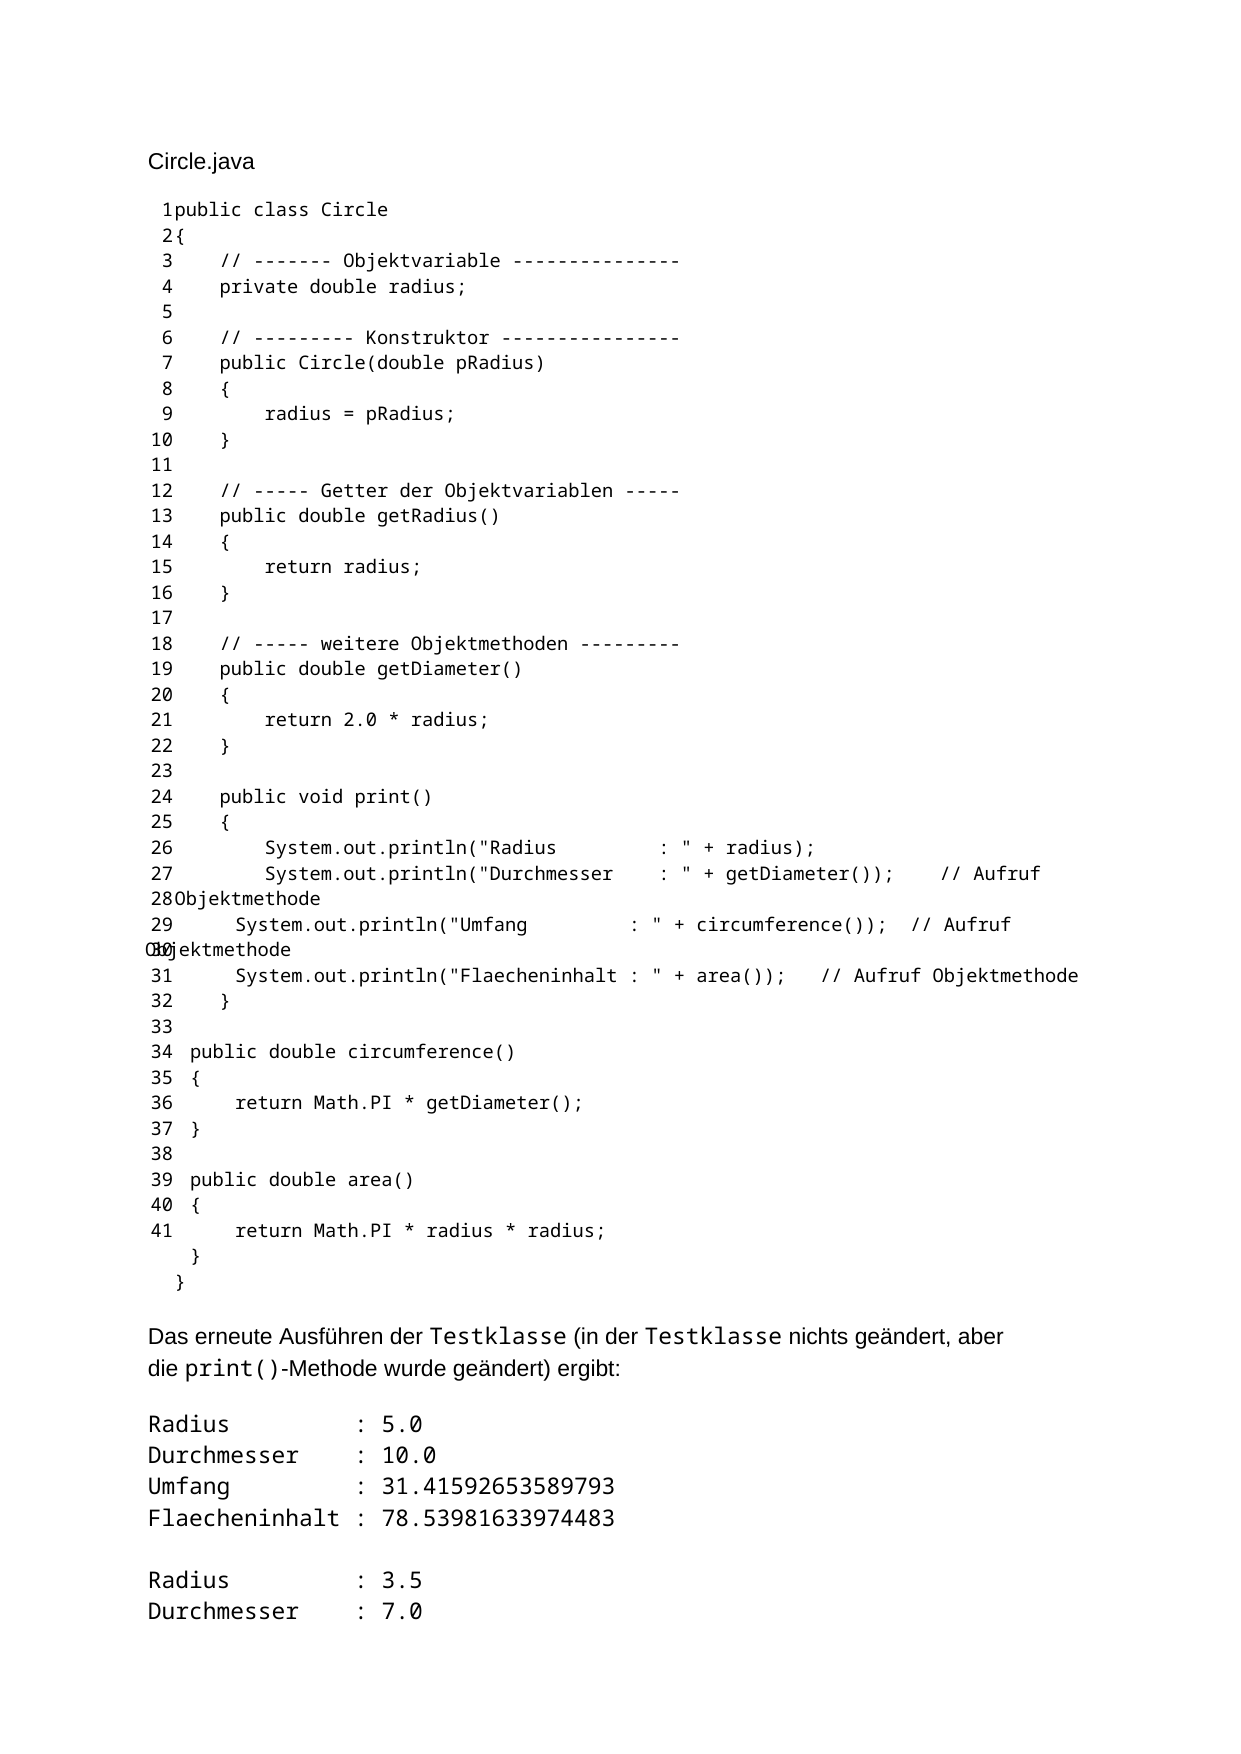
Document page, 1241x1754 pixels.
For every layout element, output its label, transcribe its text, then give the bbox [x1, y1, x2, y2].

text Das erneute Ausführen der Testklasse (in der Testklasse nichts geändert, aber die print()-Methode wurde geändert) ergibt: [148, 1320, 1093, 1383]
text Durchmesser : 10.0 [148, 1439, 1093, 1470]
text Circle.java [148, 148, 1093, 174]
text Radius : 5.0 [148, 1408, 1093, 1439]
table_header public class Circle { // ------- Objektvariable --------------- private double radius; // --------- Konstruktor ---------------- public Circle(double pRadius) { radius = pRadius; } // ----- Getter der Objektvariablen ----- public double getRadius() { return radius; } // ----- weitere Objektmethoden --------- public double getDiameter() { return 2.0 * radius; } public void print() { System.out.println("Radius : " + radius); System.out.println("Durchmesser : " + getDiameter()); // Aufruf Objektmethode System.out.println("Umfang : " + circumference()); // Aufruf Objektmethode System.out.println("Flaecheninhalt : " + area()); // Aufruf Objektmethode } public double circumference() { return Math.PI * getDiameter(); } public double area() { return Math.PI * radius * radius; } } [174, 195, 1099, 1295]
table_header 1 2 3 4 5 6 7 8 9 10 11 12 13 14 15 16 17 18 19 20 21 22 23 24 25 26 27 28 29 30 31 32 33 34 35 36 37 38 39 40 41 [146, 947, 174, 1295]
text Flaecheninhalt : 78.53981633974483 [148, 1502, 1093, 1533]
table_header 1 2 3 4 5 6 7 8 9 10 11 12 13 14 15 16 17 18 19 20 21 22 23 24 25 26 27 28 29 30 31 32 33 34 35 36 37 38 39 40 41 [146, 195, 174, 955]
text Umfang : 31.41592653589793 [148, 1470, 1093, 1502]
text Durchmesser : 7.0 [148, 1595, 1093, 1627]
text Radius : 3.5 [148, 1564, 1093, 1595]
